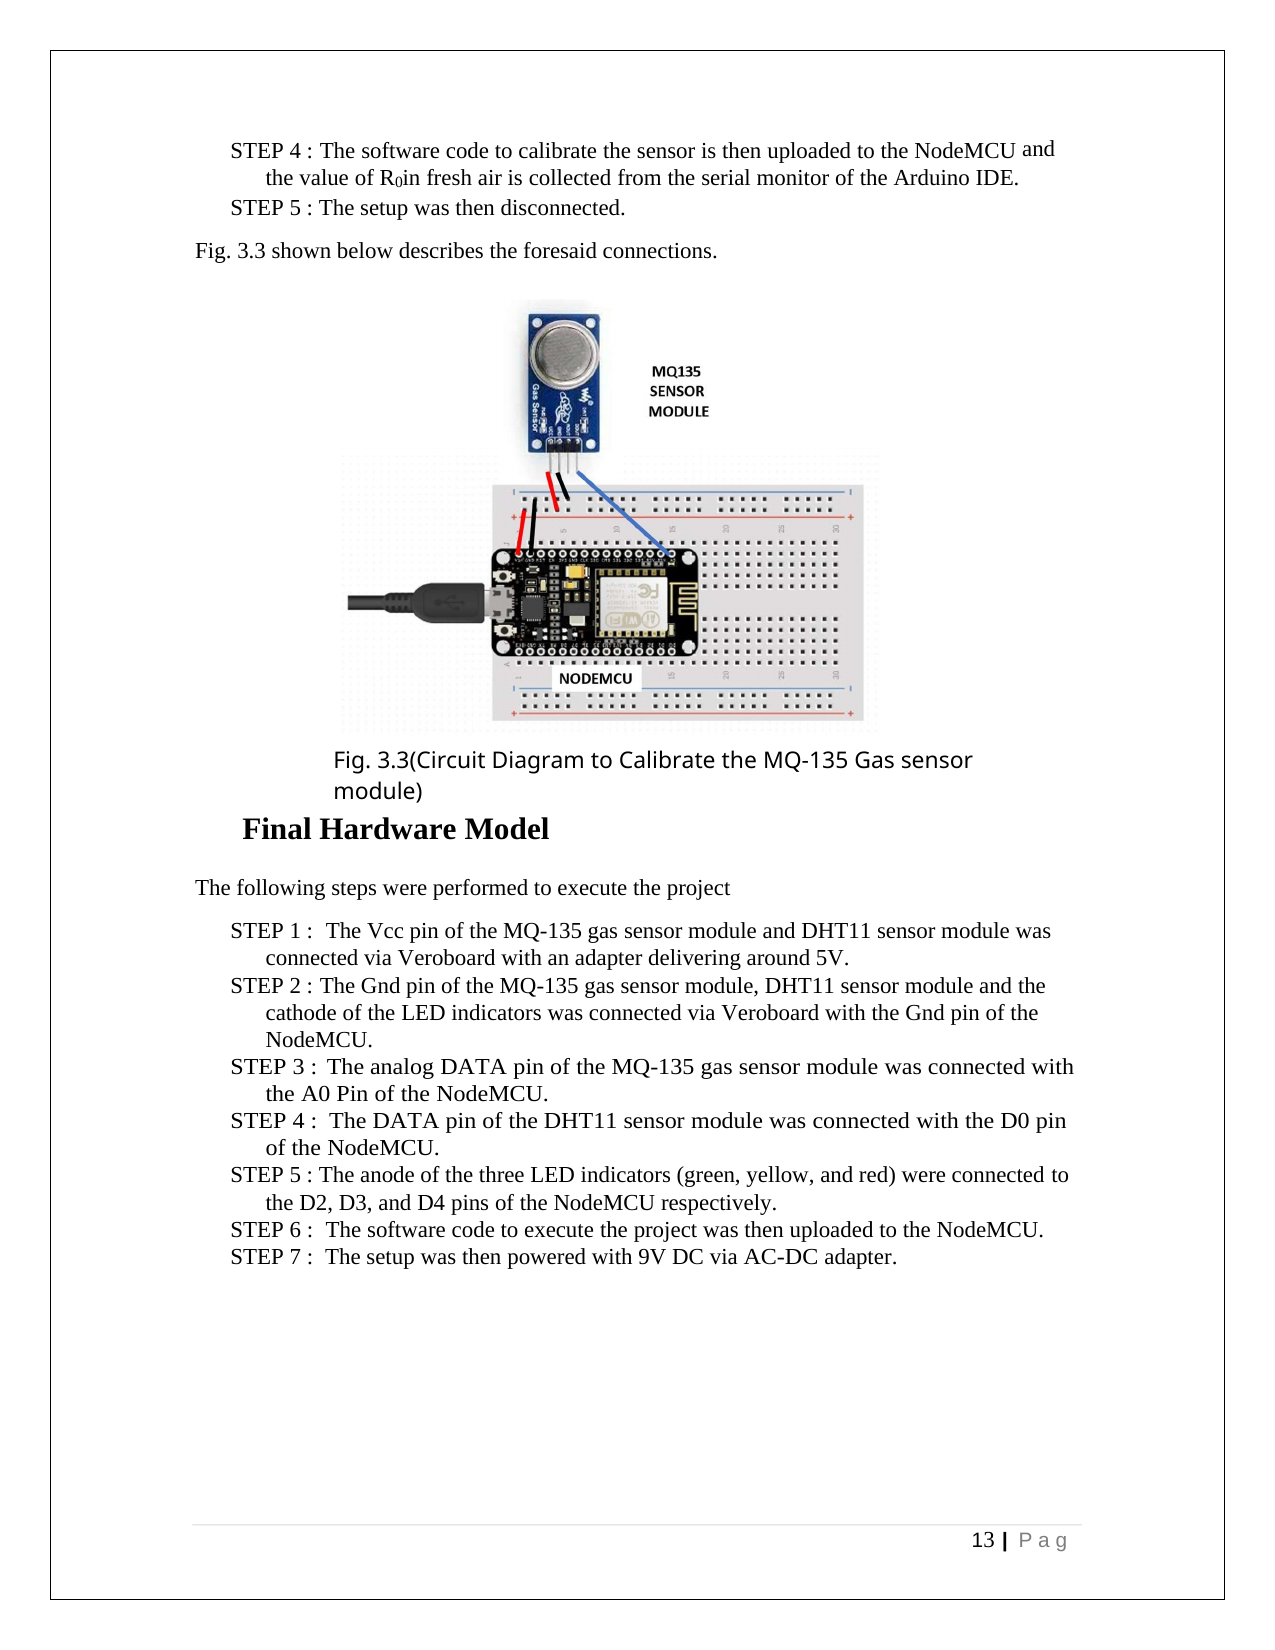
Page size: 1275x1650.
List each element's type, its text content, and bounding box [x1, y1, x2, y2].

text STEP 1 : The Vcc pin of the MQ-135 gas sensor module and DHT11 sensor module was connected via Veroboard with an adapter delivering around 5V. [230, 917, 1079, 971]
text STEP 5 : The setup was then disconnected. [230, 194, 1138, 220]
text STEP 4 : The software code to calibrate the sensor is then uploaded to the NodeMCU and the value of R0in fresh air is collected from the serial monitor of the Arduino IDE. [230, 135, 1078, 193]
text STEP 5 : The anode of the three LED indicators (green, yellow, and red) were connected to the D2, D3, and D4 pins of the NodeMCU respectively. [230, 1161, 1078, 1215]
text Fig. 3.3 shown below describes the foresaid connections. [195, 237, 1138, 263]
text STEP 6 : The software code to execute the project was then uploaded to the NodeMCU. STEP 7 : The setup was then powered with 9V DC via AC-DC adapter. [230, 1216, 1073, 1269]
text STEP 4 : The DATA pin of the DHT11 sensor module was connected with the D0 pin of the NodeMCU. [230, 1107, 1080, 1161]
subtitle Final Hardware Model [195, 291, 1138, 846]
text The following steps were performed to execute the project [195, 874, 1138, 900]
text STEP 3 : The analog DATA pin of the MQ-135 gas sensor module was connected with the A0 Pin of the NodeMCU. [230, 1053, 1079, 1107]
text STEP 2 : The Gnd pin of the MQ-135 gas sensor module, DHT11 sensor module and the cathode of the LED indicators was connected via Veroboard with the Gnd pin of the NodeMCU. [230, 972, 1078, 1052]
